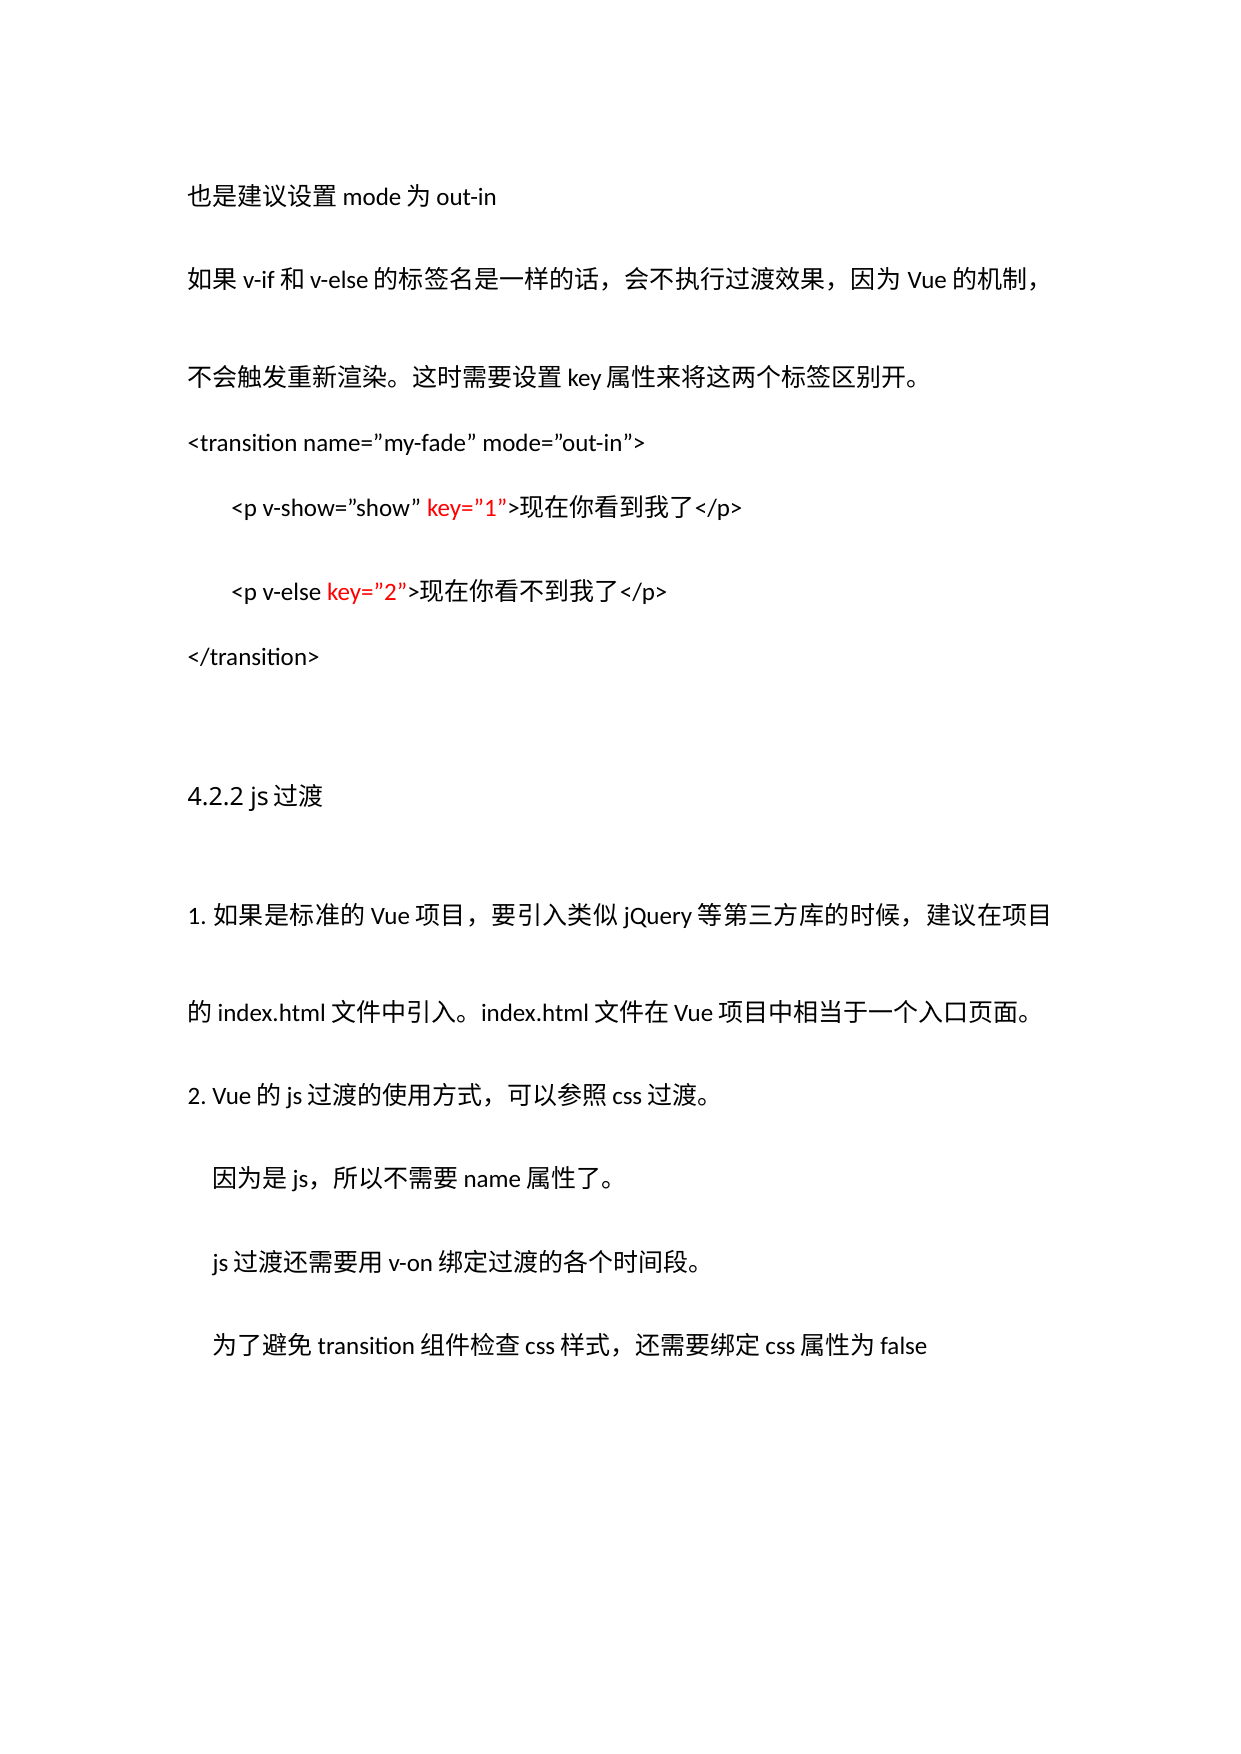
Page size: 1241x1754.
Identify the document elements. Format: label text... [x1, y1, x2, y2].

text js过渡还需要用v-on绑定过渡的各个时间段。 [187, 1228, 1053, 1293]
text 1. 如果是标准的Vue项目，要引入类似jQuery等第三方库的时候，建议在项目的index.html文件中引入。index.html文件在Vue项目中相当于一个入口页面。 [187, 881, 1053, 1043]
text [187, 162, 1053, 227]
subtitle 4.2.2 js过渡 [187, 762, 1053, 827]
text 因为是js，所以不需要name属性了。 [187, 1144, 1053, 1209]
text 2. Vue的js过渡的使用方式，可以参照css过渡。 [187, 1061, 1053, 1126]
text <transition name=”my-fade” mode=”out-in”> [187, 426, 1053, 458]
text <p v-show=”show” key=”1”>现在你看到我了</p> [187, 473, 1053, 538]
text <p v-else key=”2”>现在你看不到我了</p> [187, 557, 1053, 622]
text 如果v-if和v-else的标签名是一样的话，会不执行过渡效果，因为Vue的机制，不会触发重新渲染。这时需要设置key属性来将这两个标签区别开。 [187, 245, 1053, 408]
text 为了避免transition组件检查css样式，还需要绑定css属性为false [187, 1311, 1053, 1376]
text </transition> [187, 640, 1053, 672]
